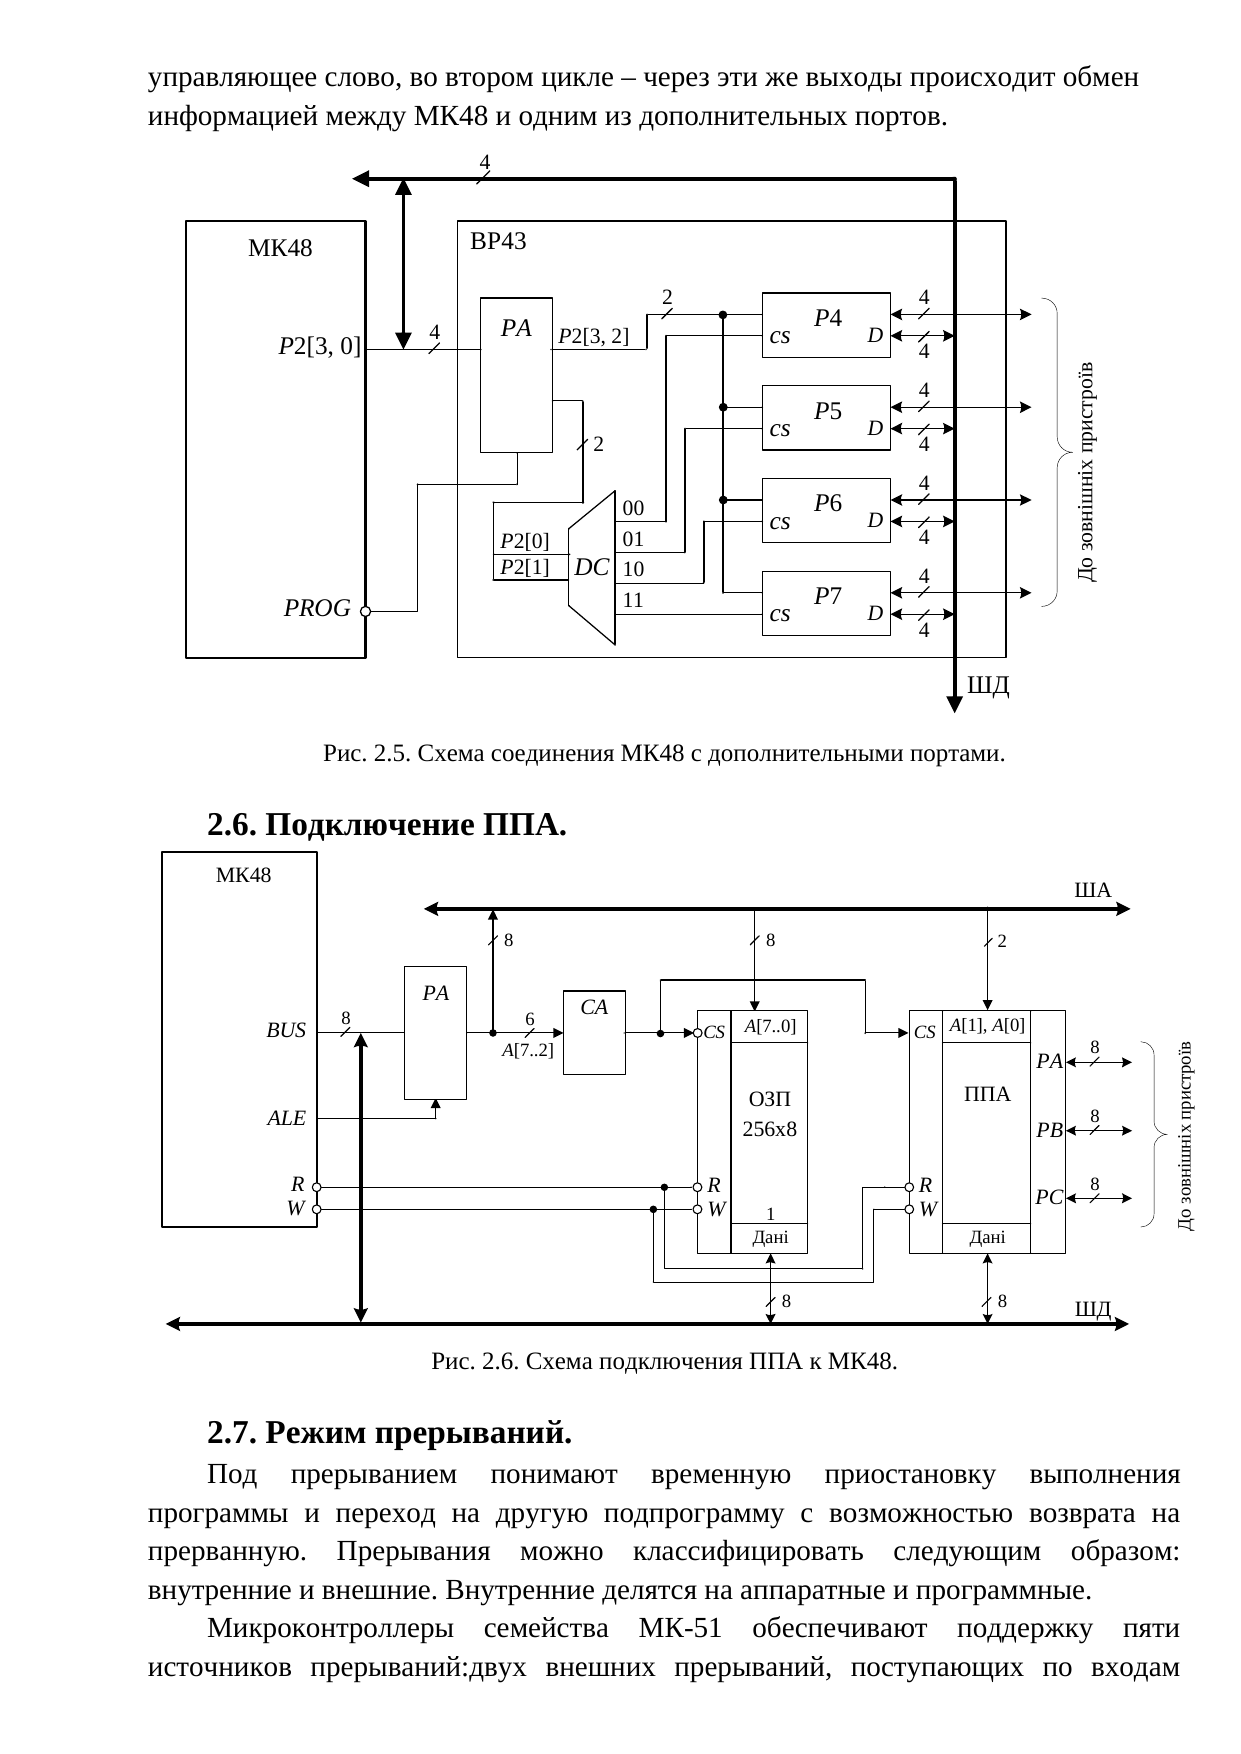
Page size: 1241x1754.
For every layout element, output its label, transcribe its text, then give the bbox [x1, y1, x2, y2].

text 2.6. Подключение ППА. [148, 804, 1181, 843]
text Рис. 2.6. Схема подключения ППА к МК48. [148, 848, 1181, 1375]
text 2.7. Режим прерываний. [148, 1412, 1181, 1451]
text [148, 59, 1181, 131]
text Рис. 2.5. Схема соединения МК48 с дополнительными портами. [148, 738, 1181, 767]
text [148, 1611, 1181, 1683]
text Под прерыванием понимают временную приостановку выполнения программы и переход на другую подпрограмму с возможностью возврата на прерванную. Прерывания можно классифицировать следующим образом: внутренние и внешние. Внутренние делятся на аппаратные и программные. [148, 1456, 1181, 1606]
